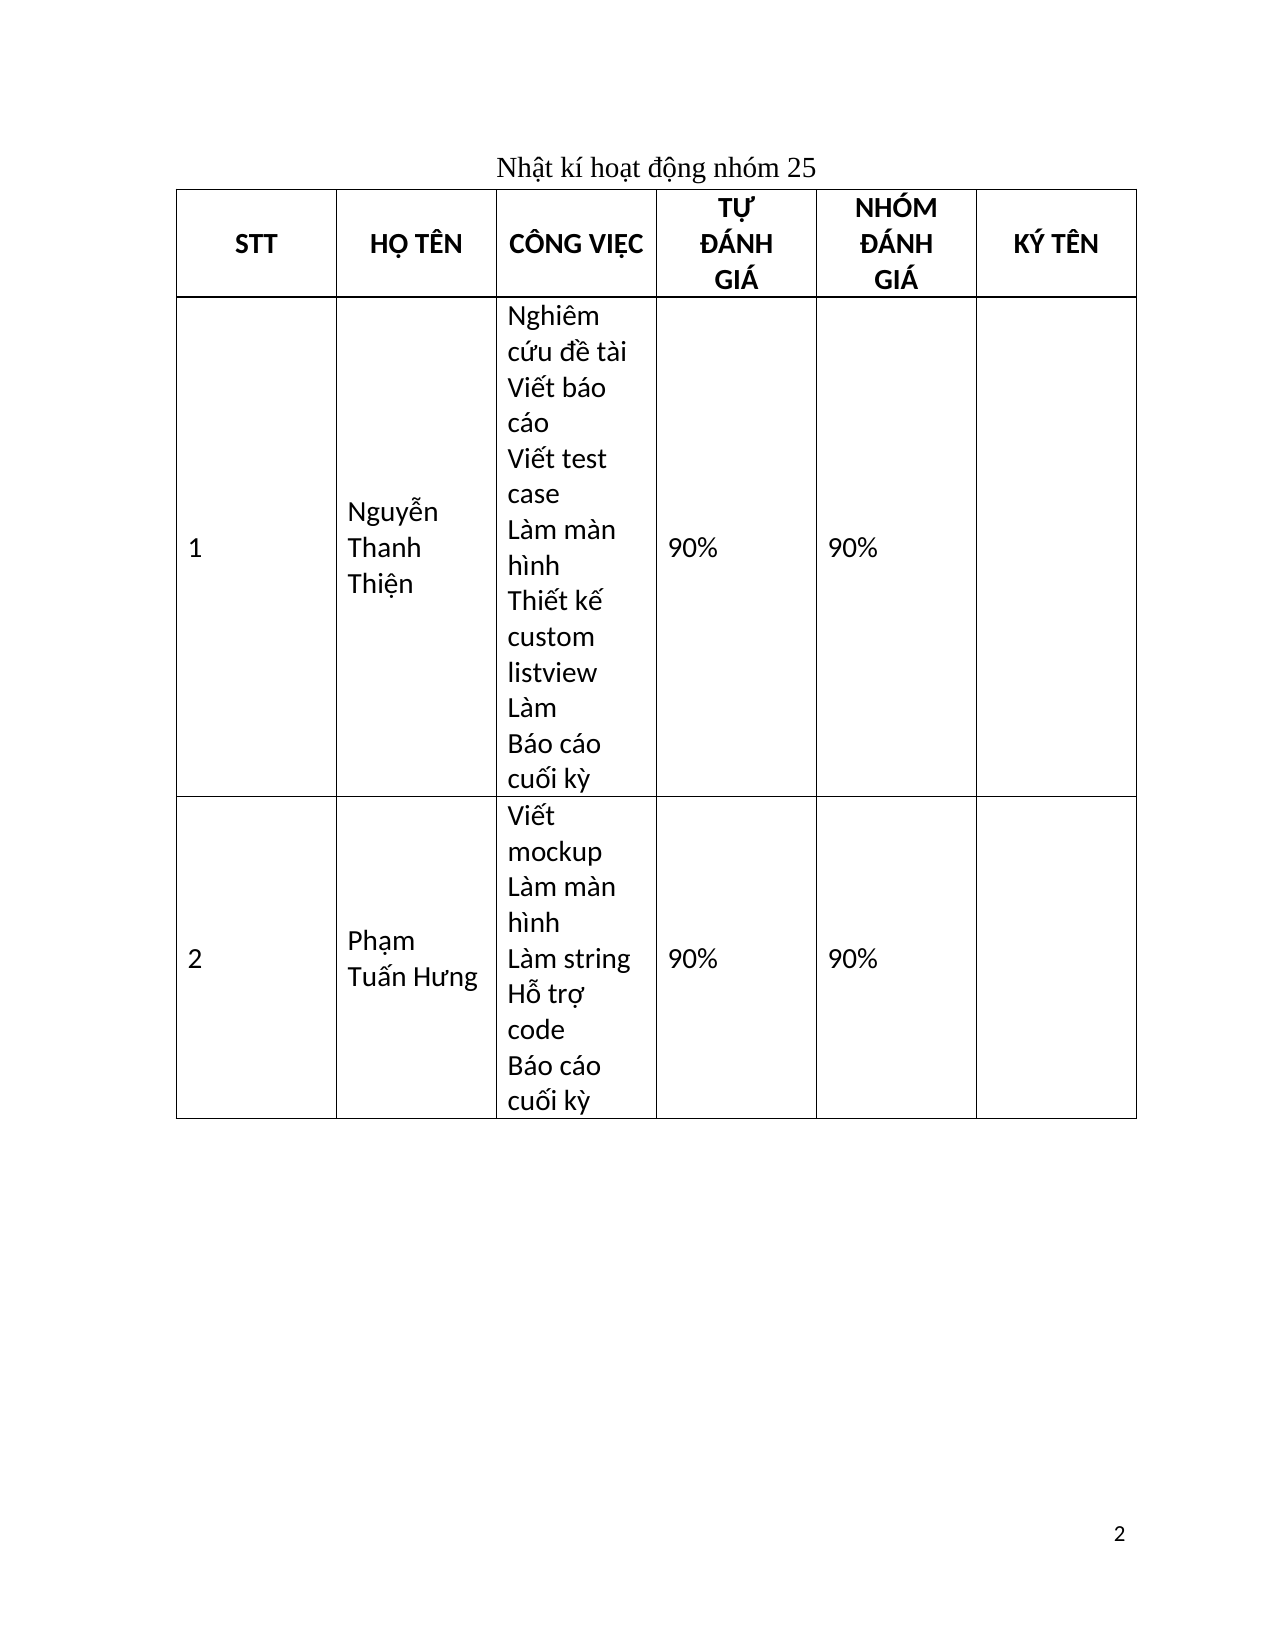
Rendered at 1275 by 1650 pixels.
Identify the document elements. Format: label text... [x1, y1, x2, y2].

table_header CÔNG VIỆC [497, 190, 656, 296]
table_header STT [177, 190, 336, 296]
table_header NHÓM ĐÁNH GIÁ [817, 190, 976, 296]
table_cell Phạm Tuấn Hưng [337, 797, 496, 1118]
table_cell Viết mockup Làm màn hình Làm string Hỗ trợ code Báo cáo cuối kỳ [497, 797, 656, 1118]
list Nhật kí hoạt động nhóm 25 [187, 150, 1125, 183]
table_header KÝ TÊN [977, 190, 1136, 296]
table_cell 2 [177, 797, 336, 1118]
table_cell Nghiêm cứu đề tài Viết báo cáo Viết test case Làm màn hình Thiết kế custom listview Làm Báo cáo cuối kỳ [497, 298, 656, 796]
table_cell 1 [177, 298, 336, 796]
table_header TỰ ĐÁNH GIÁ [657, 190, 816, 296]
table_cell [977, 797, 1136, 1118]
table_cell 90% [817, 298, 976, 796]
table_cell 90% [817, 797, 976, 1118]
table_cell 90% [657, 298, 816, 796]
table_cell Nguyễn Thanh Thiện [337, 298, 496, 796]
table_cell [977, 298, 1136, 796]
table_cell 90% [657, 797, 816, 1118]
table_header HỌ TÊN [337, 190, 496, 296]
